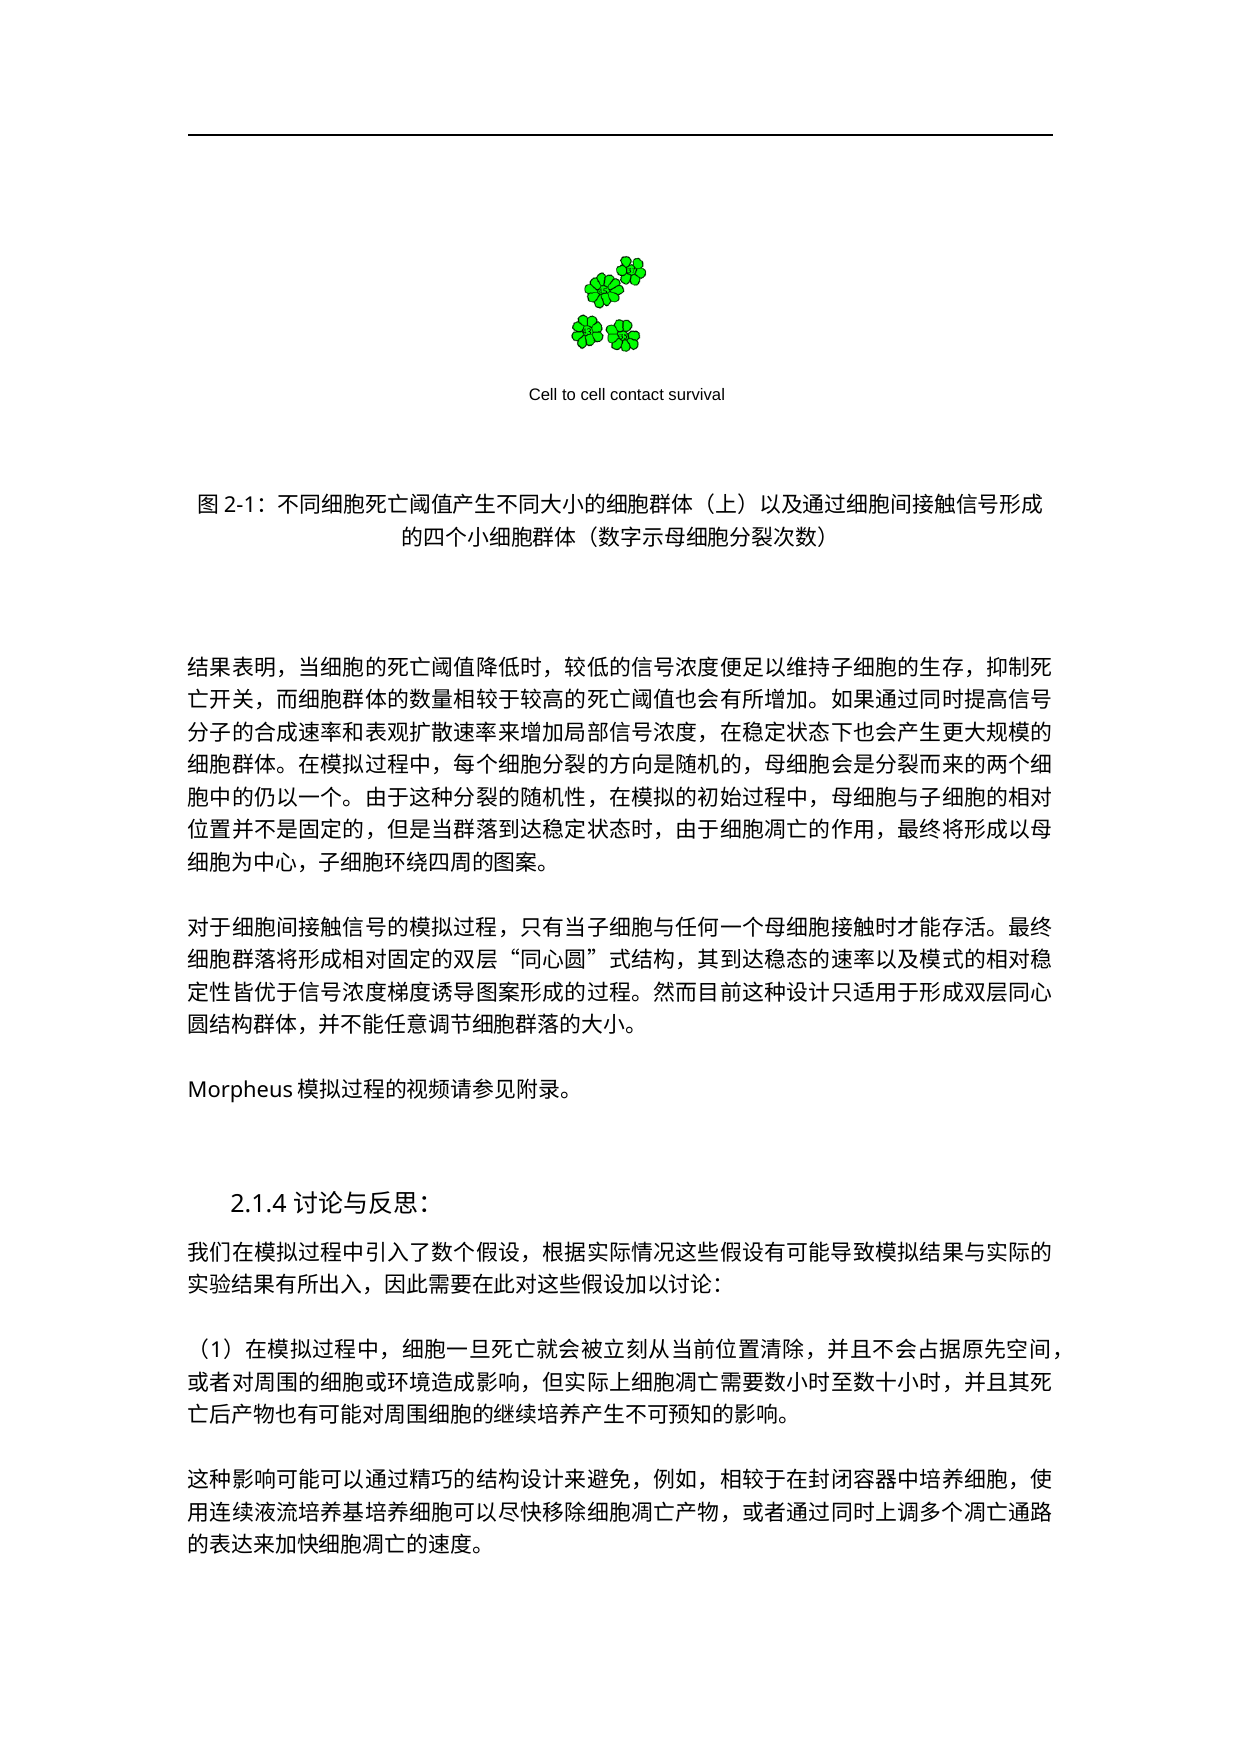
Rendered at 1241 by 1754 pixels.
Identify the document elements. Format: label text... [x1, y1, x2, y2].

picture [457, 162, 784, 472]
text 结果表明，当细胞的死亡阈值降低时，较低的信号浓度便足以维持子细胞的生存，抑制死亡开关，而细胞群体的数量相较于较高的死亡阈值也会有所增加。如果通过同时提高信号分子的合成速率和表观扩散速率来增加局部信号浓度，在稳定状态下也会产生更大规模的细胞群体。在模拟过程中，每个细胞分裂的方向是随机的，母细胞会是分裂而来的两个细胞中的仍以一个。由于这种分裂的随机性，在模拟的初始过程中，母细胞与子细胞的相对位置并不是固定的，但是当群落到达稳定状态时，由于细胞凋亡的作用，最终将形成以母细胞为中心，子细胞环绕四周的图案。 [187, 649, 1053, 877]
text （1）在模拟过程中，细胞一旦死亡就会被立刻从当前位置清除，并且不会占据原先空间，或者对周围的细胞或环境造成影响，但实际上细胞凋亡需要数小时至数十小时，并且其死亡后产物也有可能对周围细胞的继续培养产生不可预知的影响。 [187, 1332, 1053, 1429]
text 图 2-1：不同细胞死亡阈值产生不同大小的细胞群体（上）以及通过细胞间接触信号形成的四个小细胞群体（数字示母细胞分裂次数） [187, 487, 1053, 552]
text Morpheus模拟过程的视频请参见附录。 [187, 1072, 1053, 1104]
text 对于细胞间接触信号的模拟过程，只有当子细胞与任何一个母细胞接触时才能存活。最终细胞群落将形成相对固定的双层“同心圆”式结构，其到达稳态的速率以及模式的相对稳定性皆优于信号浓度梯度诱导图案形成的过程。然而目前这种设计只适用于形成双层同心圆结构群体，并不能任意调节细胞群落的大小。 [187, 909, 1053, 1039]
text 我们在模拟过程中引入了数个假设，根据实际情况这些假设有可能导致模拟结果与实际的实验结果有所出入，因此需要在此对这些假设加以讨论： [187, 1234, 1053, 1299]
text 2.1.4 讨论与反思： [187, 1169, 1050, 1234]
text 这种影响可能可以通过精巧的结构设计来避免，例如，相较于在封闭容器中培养细胞，使用连续液流培养基培养细胞可以尽快移除细胞凋亡产物，或者通过同时上调多个凋亡通路的表达来加快细胞凋亡的速度。 [187, 1462, 1053, 1559]
